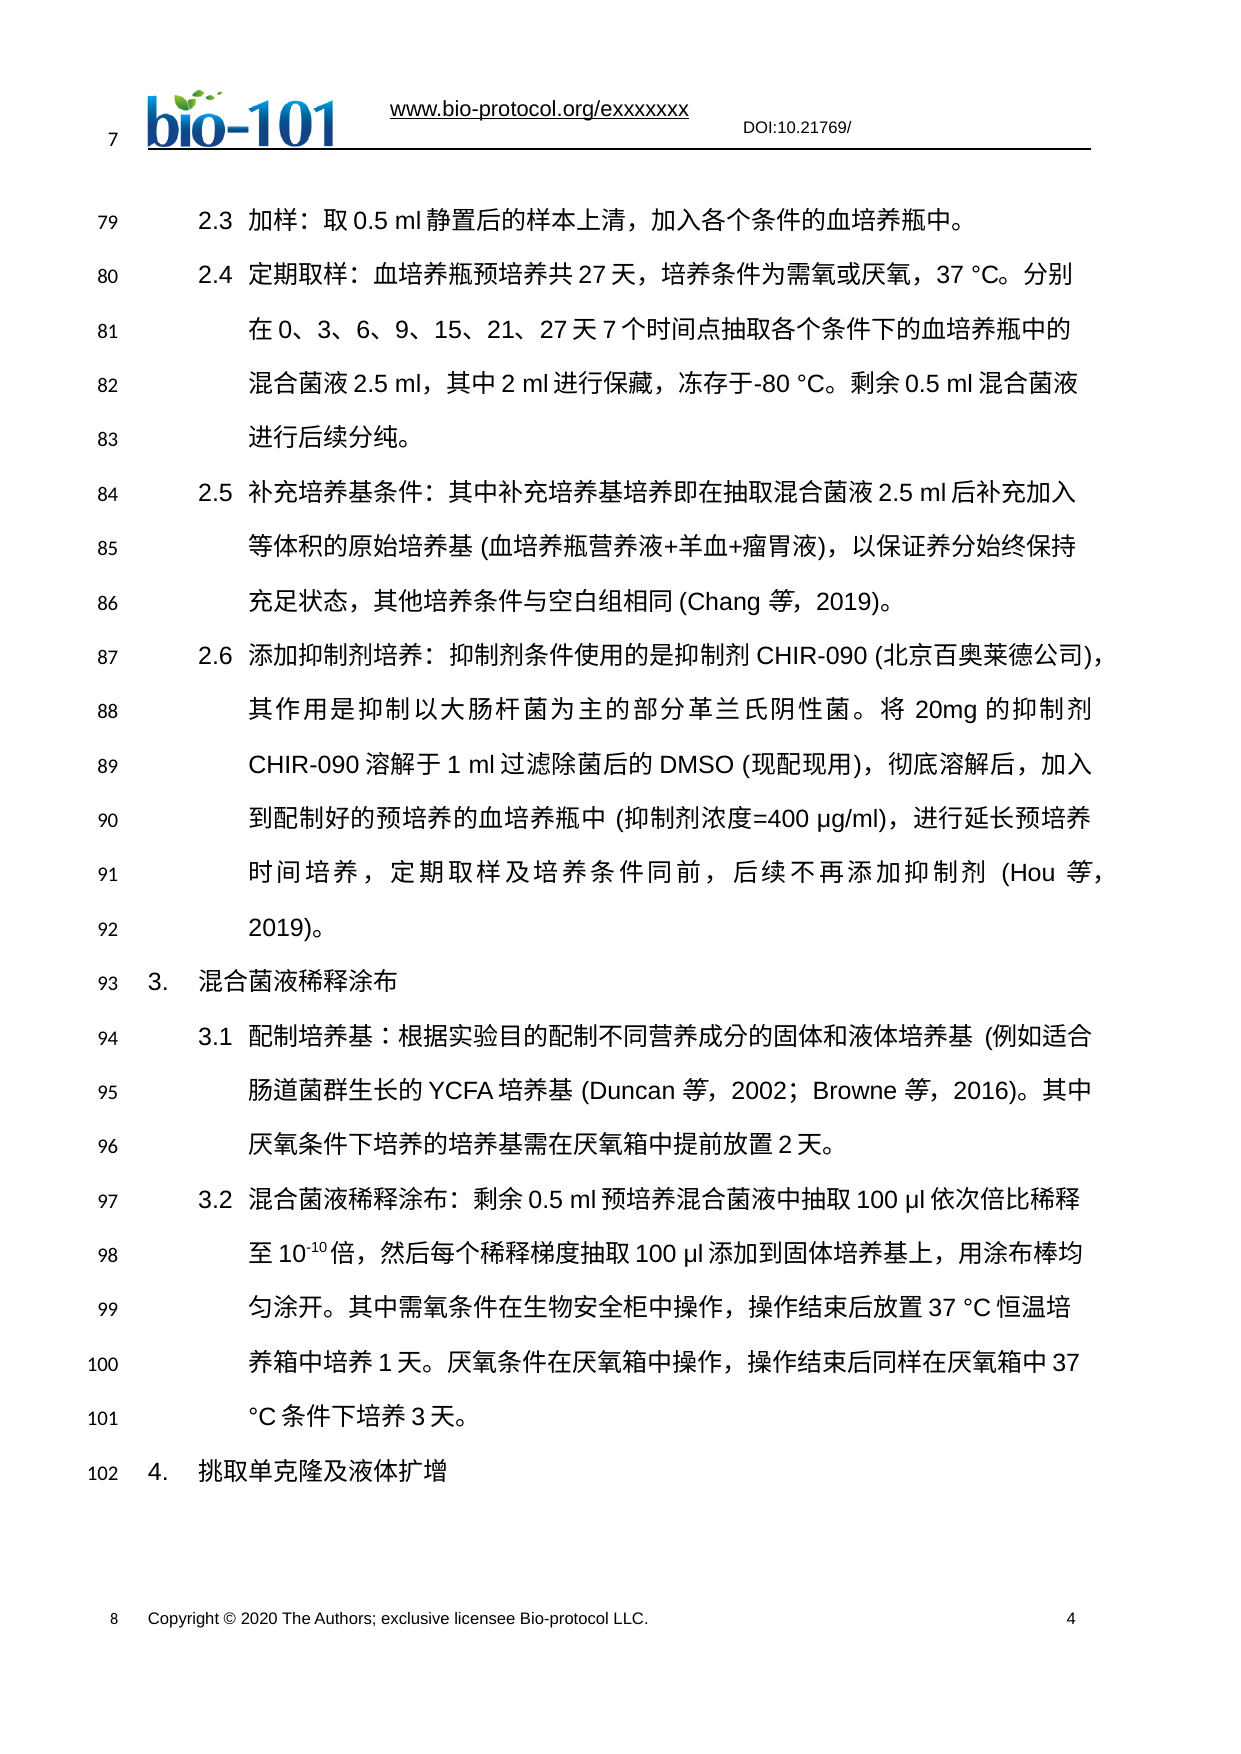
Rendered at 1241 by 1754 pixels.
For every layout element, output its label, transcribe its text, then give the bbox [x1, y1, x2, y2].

list 配制培养基：根据实验目的配制不同营养成分的固体和液体培养基 (例如适合肠道菌群生长的YCFA培养基 (Duncan等，2002；Browne等，2016)。其中厌氧条件下培养的培养基需在厌氧箱中提前放置2天。 [198, 1016, 1092, 1161]
list 混合菌液稀释涂布 [148, 962, 1092, 998]
list 加样：取0.5 ml静置后的样本上清，加入各个条件的血培养瓶中。 [198, 200, 1092, 237]
list 挑取单克隆及液体扩增 [148, 1451, 1092, 1487]
list 补充培养基条件：其中补充培养基培养即在抽取混合菌液2.5 ml后补充加入等体积的原始培养基 (血培养瓶营养液+羊血+瘤胃液)，以保证养分始终保持充足状态，其他培养条件与空白组相同 (Chang等，2019)。 [198, 472, 1092, 617]
list 定期取样：血培养瓶预培养共27天，培养条件为需氧或厌氧，37 °C。分别在0、3、6、9、15、21、27天7个时间点抽取各个条件下的血培养瓶中的混合菌液2.5 ml，其中2 ml进行保藏，冻存于-80 °C。剩余0.5 ml混合菌液进行后续分纯。 [198, 255, 1092, 454]
list 混合菌液稀释涂布：剩余0.5 ml预培养混合菌液中抽取100 μl依次倍比稀释至10-10倍，然后每个稀释梯度抽取100 μl添加到固体培养基上，用涂布棒均匀涂开。其中需氧条件在生物安全柜中操作，操作结束后放置37 °C恒温培养箱中培养1天。厌氧条件在厌氧箱中操作，操作结束后同样在厌氧箱中37 °C条件下培养3天。 [198, 1179, 1092, 1433]
picture [147, 90, 333, 147]
list 添加抑制剂培养：抑制剂条件使用的是抑制剂CHIR-090 (北京百奥莱德公司)，其作用是抑制以大肠杆菌为主的部分革兰氏阴性菌。将20mg的抑制剂CHIR-090溶解于1 ml过滤除菌后的DMSO (现配现用)，彻底溶解后，加入到配制好的预培养的血培养瓶中 (抑制剂浓度=400 μg/ml)，进行延长预培养时间培养，定期取样及培养条件同前，后续不再添加抑制剂 (Hou等，2019)。 [198, 635, 1092, 943]
